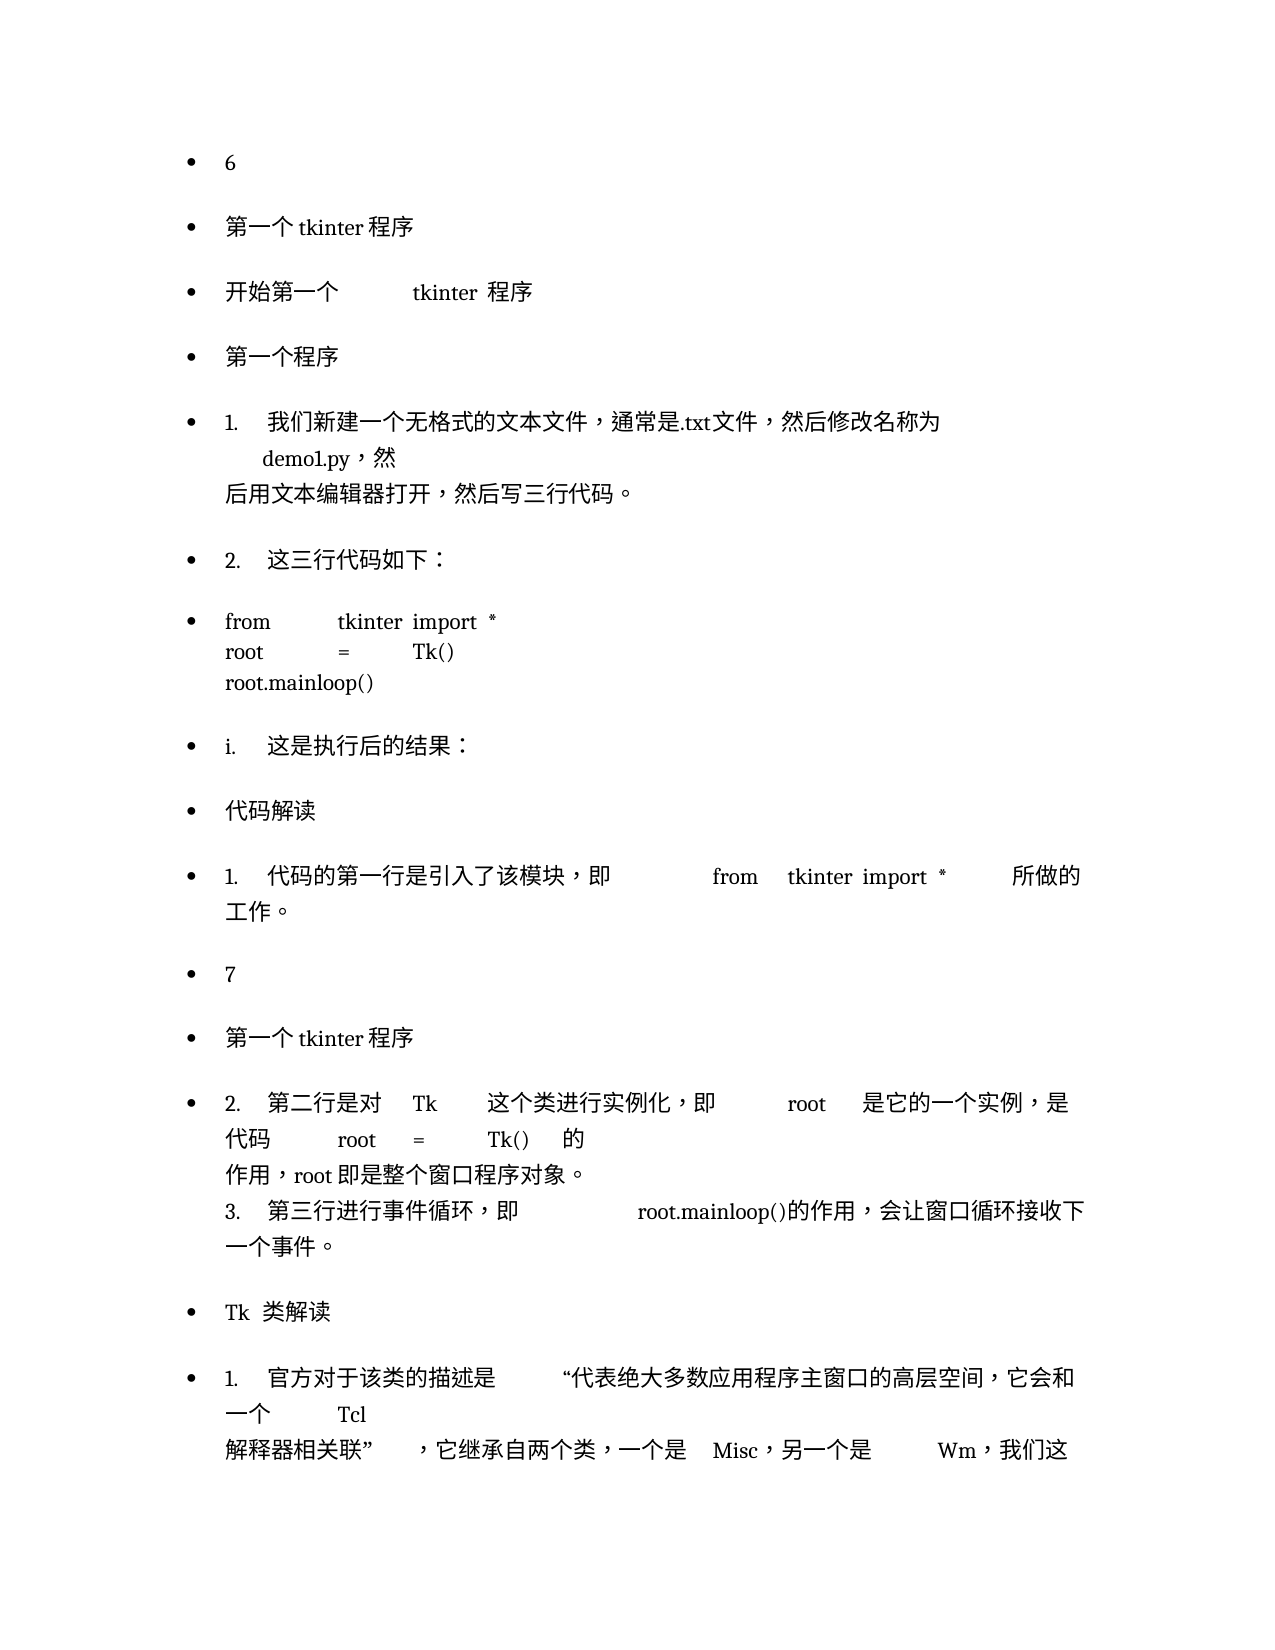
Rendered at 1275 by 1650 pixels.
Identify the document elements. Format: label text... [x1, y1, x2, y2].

list 1. 代码的第⼀⾏是引⼊了该模块，即 from tkinter import * 所做的⼯作。 [187, 860, 1087, 958]
list from tkinter import * root = Tk() root.mainloop() [187, 609, 1087, 726]
list 代码解读 [187, 795, 1087, 856]
list Tk 类解读 [187, 1296, 1087, 1358]
list 2. 这三⾏代码如下： [187, 543, 1087, 605]
list 开始第⼀个 tkinter 程序 [187, 276, 1087, 337]
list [187, 1362, 1087, 1465]
list 6 [187, 150, 1087, 207]
list 1. 我们新建⼀个⽆格式的⽂本⽂件，通常是.txt ⽂件，然后修改名称为 demo1.py，然 后⽤⽂本编辑器打开，然后写三⾏代码。 [187, 406, 1087, 540]
list 2. 第⼆⾏是对 Tk 这个类进⾏实例化，即 root 是它的⼀个实例，是代码 root = Tk() 的 作⽤，root即是整个窗⼝程序对象。 3. 第三⾏进⾏事件循环，即 root.mainloop() 的作⽤，会让窗⼝循环接收下⼀个事件。 [187, 1087, 1087, 1292]
list i. 这是执⾏后的结果： [187, 730, 1087, 791]
list 第⼀个tkinter程序 [187, 1022, 1087, 1083]
list 第⼀个程序 [187, 341, 1087, 402]
list 7 [187, 962, 1087, 1018]
list 第⼀个tkinter程序 [187, 210, 1087, 272]
